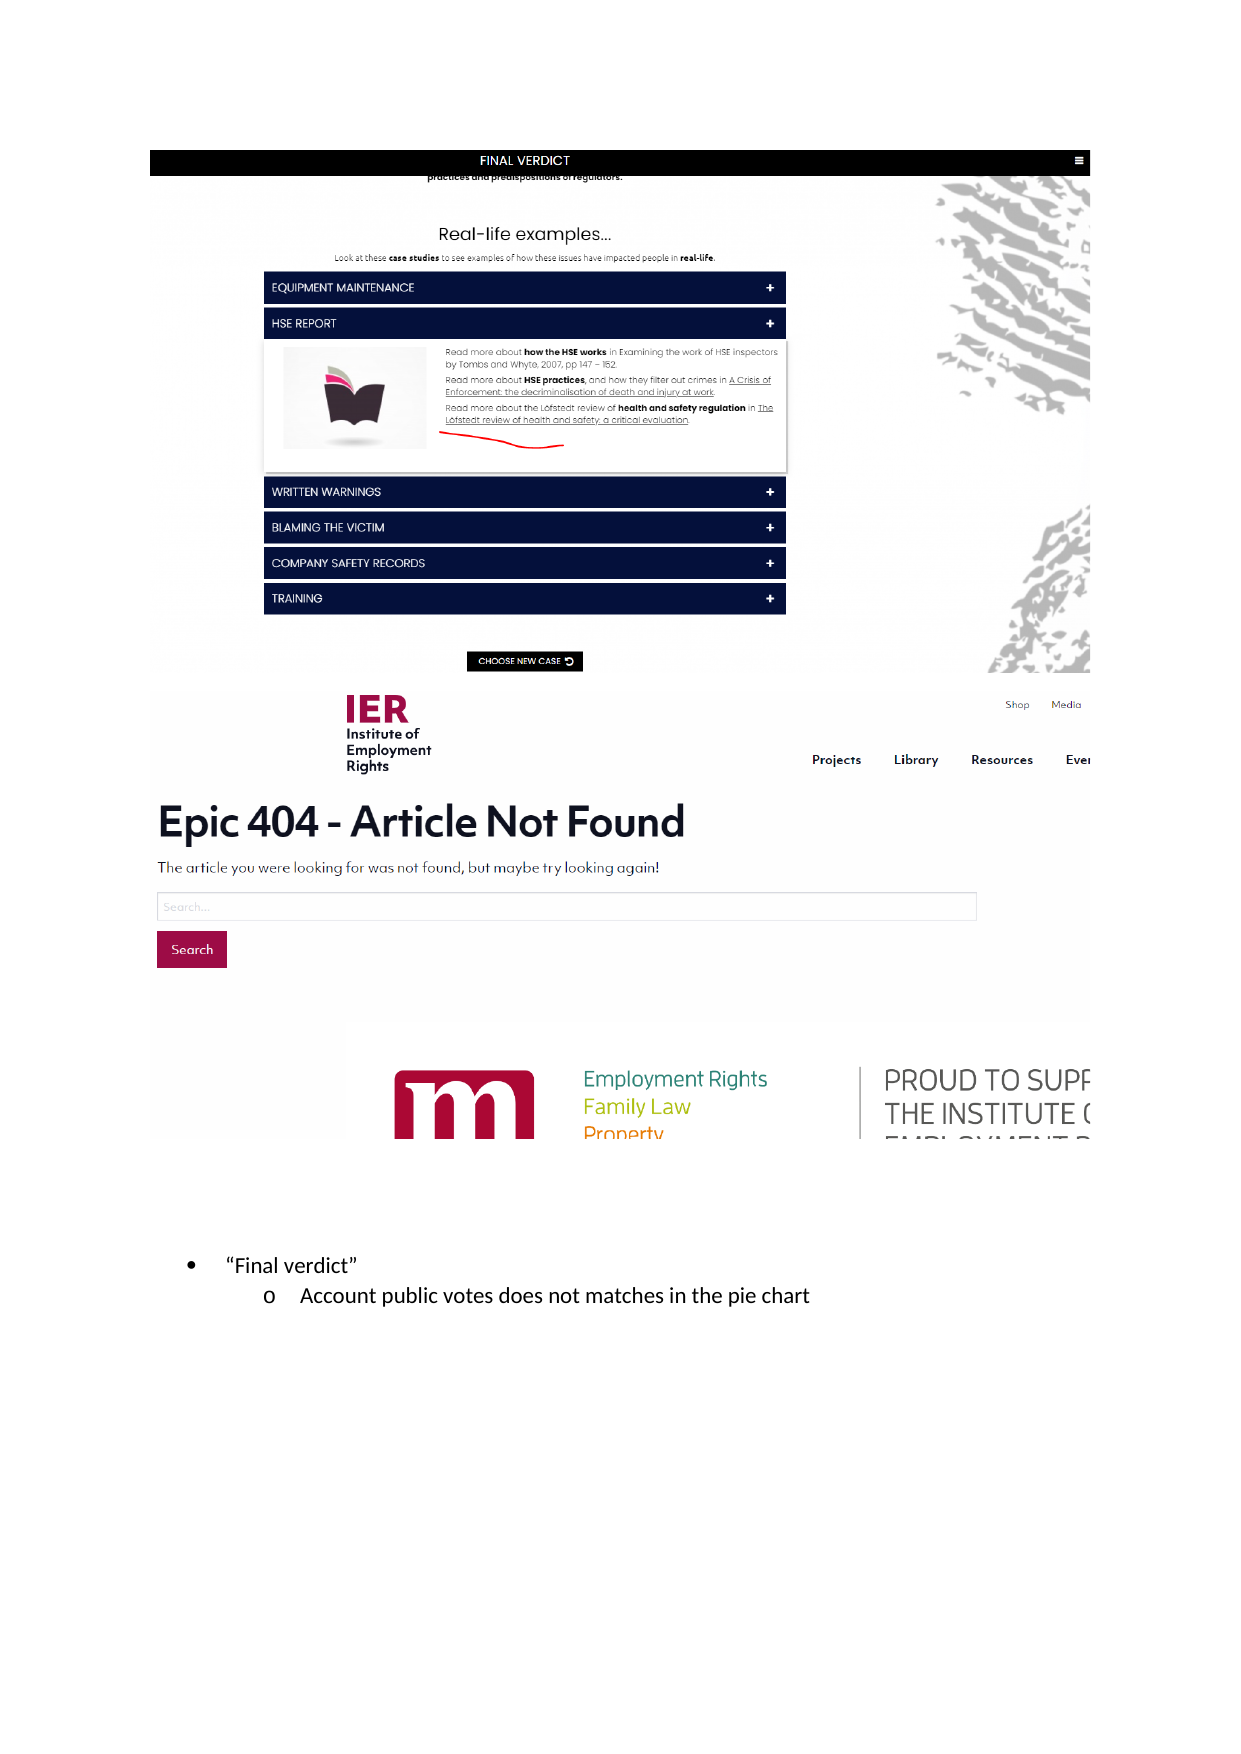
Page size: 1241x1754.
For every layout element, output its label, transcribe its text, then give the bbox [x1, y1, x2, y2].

list Account public votes does not matches in the pie chart [262, 1281, 1090, 1310]
list “Final verdict” [187, 1251, 1090, 1279]
picture [150, 691, 1091, 1139]
picture [150, 150, 1091, 673]
